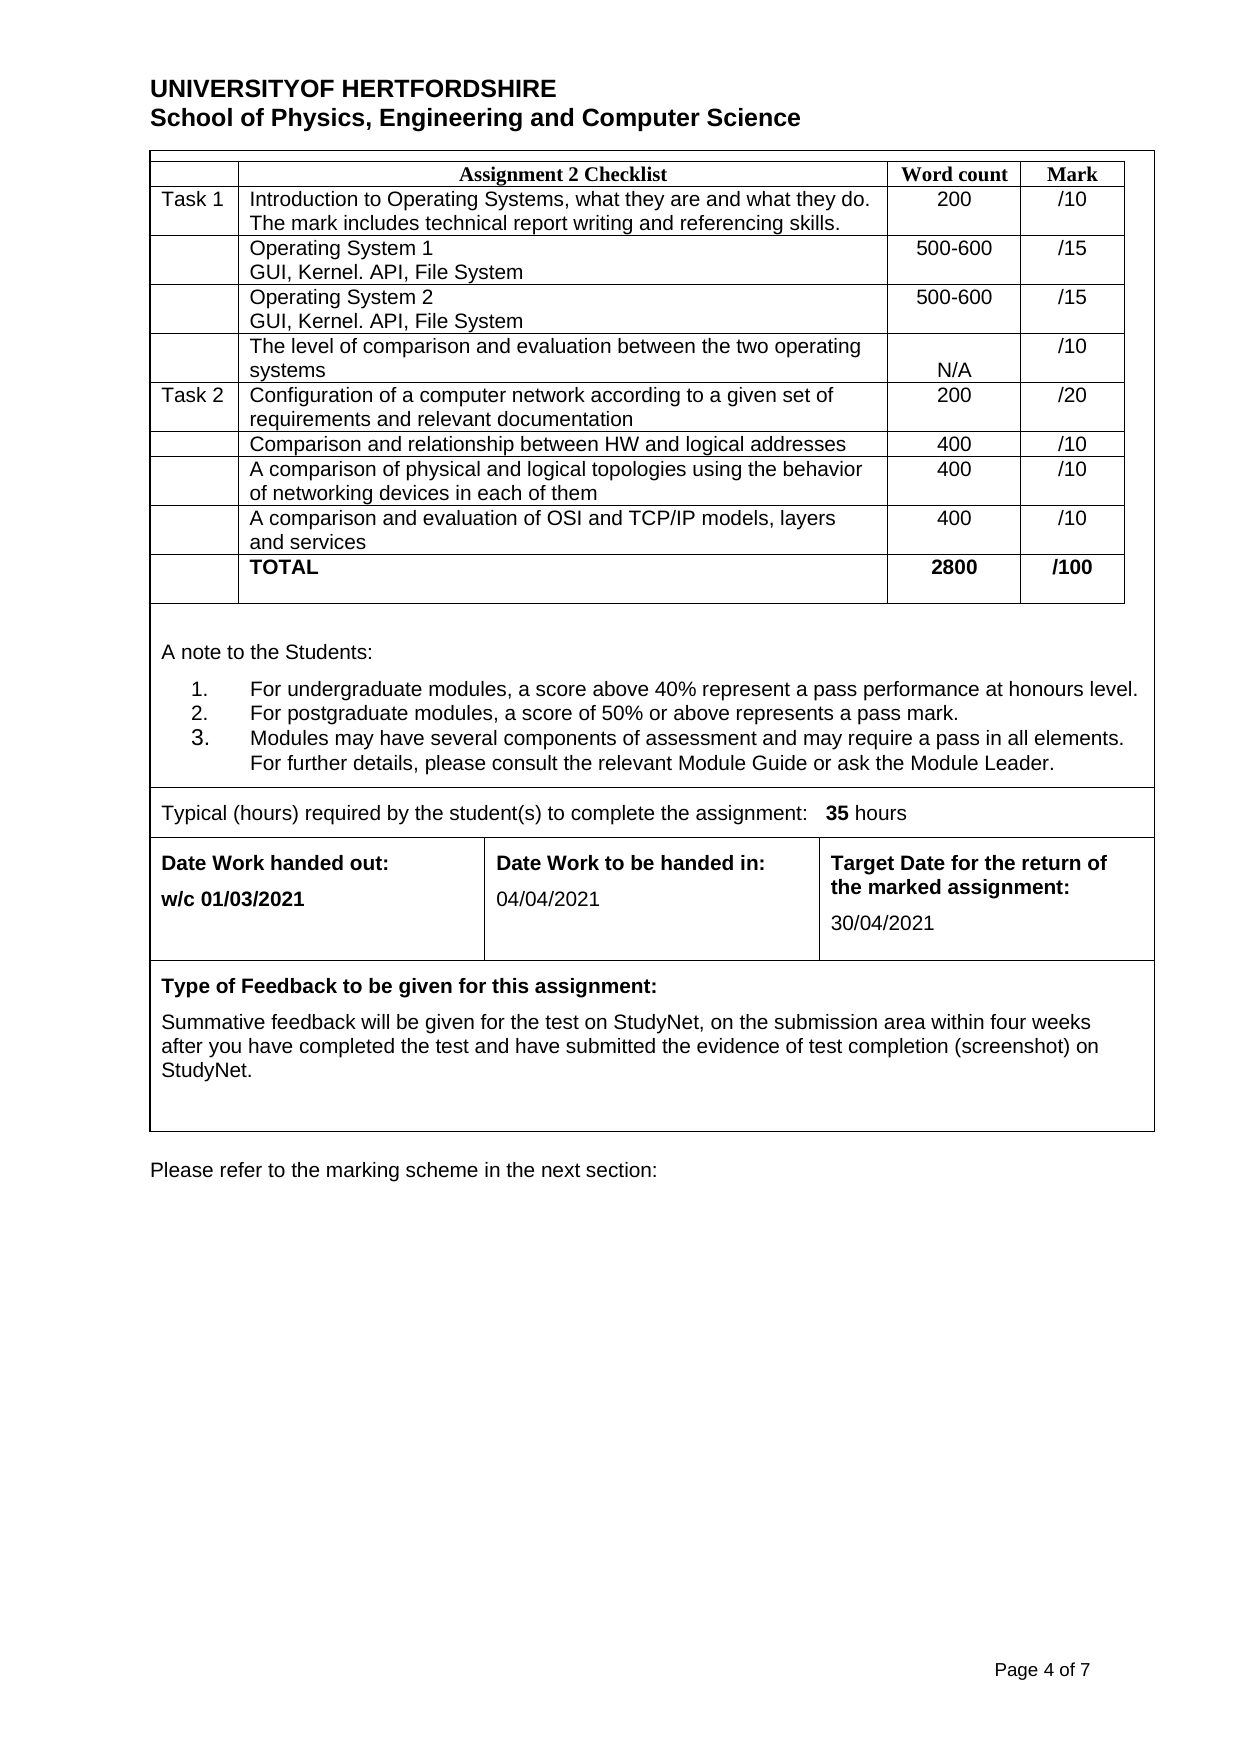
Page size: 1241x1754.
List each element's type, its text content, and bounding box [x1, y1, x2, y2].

text Please refer to the marking scheme in the next section: [150, 1158, 1090, 1182]
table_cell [151, 151, 1154, 787]
table_cell Date Work handed out: w/c 01/03/2021 [151, 838, 484, 960]
table_cell Target Date for the return of the marked assignment: 30/04/2021 [820, 838, 1154, 960]
table_cell Typical (hours) required by the student(s) to complete the assignment: 35 hours [151, 788, 1154, 837]
table_cell Date Work to be handed in: 04/04/2021 [485, 838, 819, 960]
table_cell Type of Feedback to be given for this assignment: Summative feedback will be given for the test on StudyNet, on the submission area within four weeks after you have completed the test and have submitted the evidence of test completion (screenshot) on StudyNet. [151, 961, 1154, 1131]
